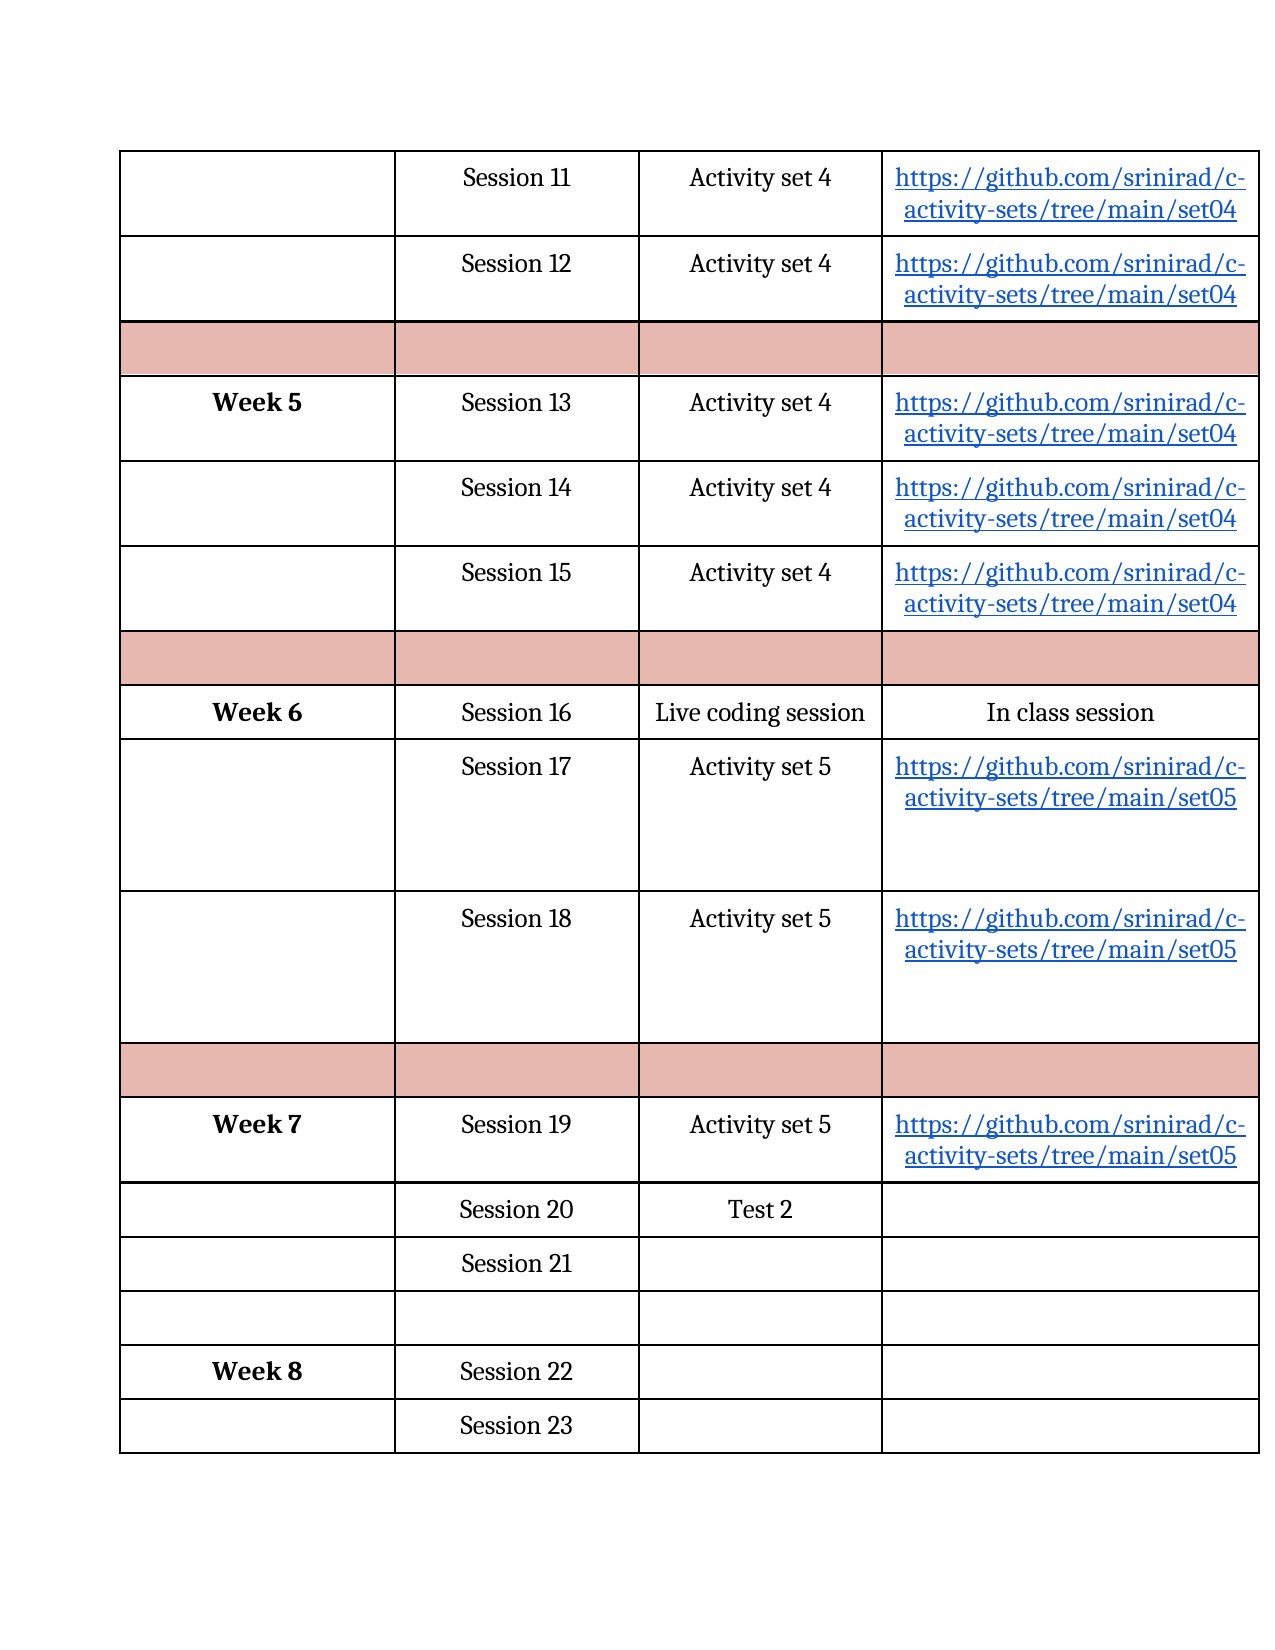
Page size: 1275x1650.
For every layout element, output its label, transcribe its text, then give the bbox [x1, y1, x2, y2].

table_cell [883, 1238, 1258, 1289]
table_cell [640, 1044, 881, 1096]
table_cell [640, 323, 881, 374]
table_cell Session 21 [396, 1238, 638, 1289]
table_cell Session 23 [396, 1400, 638, 1452]
table_cell [640, 632, 881, 684]
table_cell [121, 632, 394, 684]
table_cell Activity set 5 [640, 740, 881, 890]
table_cell Session 15 [396, 547, 638, 630]
table_cell Week 6 [121, 686, 394, 738]
table_cell https://github.com/srinirad/c-activity-sets/tree/main/set05 [883, 892, 1258, 1042]
table_cell [121, 740, 394, 890]
table_cell [640, 1292, 881, 1344]
table_cell [883, 1184, 1258, 1236]
table_cell [883, 1400, 1258, 1452]
table_cell Test 2 [640, 1184, 881, 1236]
table_cell Session 18 [396, 892, 638, 1042]
table_cell Session 17 [396, 740, 638, 890]
table_cell [121, 323, 394, 374]
table_cell Week 8 [121, 1346, 394, 1398]
table_cell https://github.com/srinirad/c-activity-sets/tree/main/set05 [883, 1098, 1258, 1181]
table_cell [121, 892, 394, 1042]
table_cell [396, 632, 638, 684]
table_cell [121, 237, 394, 320]
table_cell Session 22 [396, 1346, 638, 1398]
table_cell [121, 1292, 394, 1344]
table_cell [121, 152, 394, 235]
table_cell https://github.com/srinirad/c-activity-sets/tree/main/set04 [883, 237, 1258, 320]
table_cell https://github.com/srinirad/c-activity-sets/tree/main/set04 [883, 152, 1258, 235]
table_cell [396, 1292, 638, 1344]
table_cell Activity set 4 [640, 237, 881, 320]
table_cell https://github.com/srinirad/c-activity-sets/tree/main/set04 [883, 462, 1258, 545]
table_cell Week 7 [121, 1098, 394, 1181]
table_cell https://github.com/srinirad/c-activity-sets/tree/main/set04 [883, 547, 1258, 630]
table_cell [640, 1400, 881, 1452]
table_cell [121, 1044, 394, 1096]
table_cell [883, 1044, 1258, 1096]
table_cell [396, 323, 638, 374]
table_cell https://github.com/srinirad/c-activity-sets/tree/main/set04 [883, 377, 1258, 460]
table_cell Session 14 [396, 462, 638, 545]
table_cell [883, 1346, 1258, 1398]
table_cell Activity set 4 [640, 377, 881, 460]
table_cell Session 11 [396, 152, 638, 235]
table_cell [640, 1346, 881, 1398]
table_cell Activity set 4 [640, 152, 881, 235]
table_cell Activity set 5 [640, 1098, 881, 1181]
table_cell [121, 1400, 394, 1452]
table_cell Session 20 [396, 1184, 638, 1236]
table_cell Session 19 [396, 1098, 638, 1181]
table_cell Activity set 4 [640, 547, 881, 630]
table_cell Session 12 [396, 237, 638, 320]
table_cell Activity set 4 [640, 462, 881, 545]
table_cell [883, 632, 1258, 684]
table_cell [121, 547, 394, 630]
table_cell [396, 1044, 638, 1096]
table_cell [640, 1238, 881, 1289]
table_cell [121, 1184, 394, 1236]
table_cell [883, 1292, 1258, 1344]
table_cell Session 16 [396, 686, 638, 738]
table_cell Live coding session [640, 686, 881, 738]
table_cell Week 5 [121, 377, 394, 460]
table_cell [121, 1238, 394, 1289]
table_cell [121, 462, 394, 545]
table_cell Activity set 5 [640, 892, 881, 1042]
table_cell https://github.com/srinirad/c-activity-sets/tree/main/set05 [883, 740, 1258, 890]
table_cell Session 13 [396, 377, 638, 460]
table_cell In class session [883, 686, 1258, 738]
table_cell [883, 323, 1258, 374]
